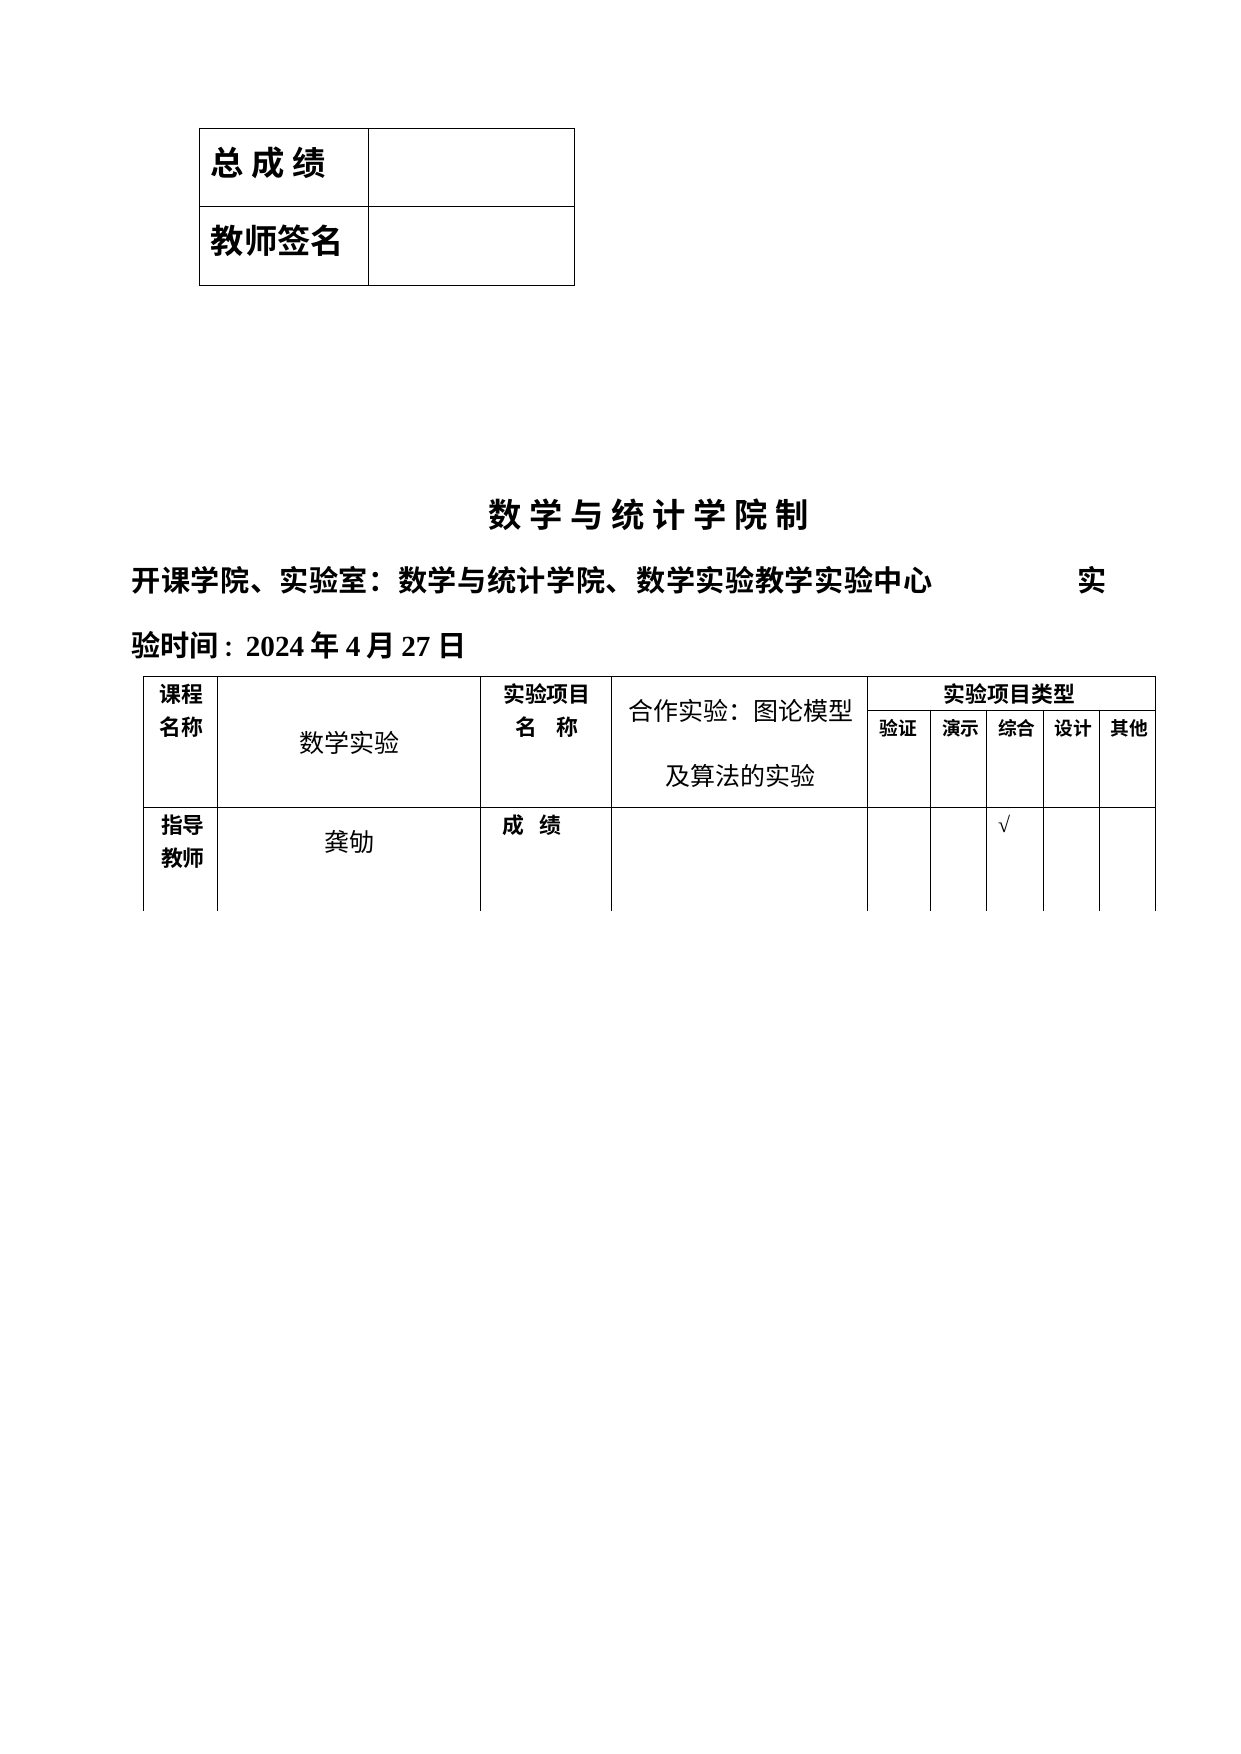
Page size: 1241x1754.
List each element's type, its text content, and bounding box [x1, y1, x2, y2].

table_cell 综合 [987, 711, 1043, 807]
table_cell [1100, 808, 1155, 911]
table_header 数学实验 [218, 677, 480, 807]
table_cell [931, 808, 986, 911]
table_cell [868, 808, 930, 911]
table_cell √ [987, 808, 1043, 911]
table_cell 其他 [1100, 711, 1155, 807]
table_header [369, 129, 574, 206]
table_header 课程 名称 [144, 677, 217, 807]
table_cell 演示 [931, 711, 986, 807]
table_cell 设计 [1044, 711, 1099, 807]
text 开课学院、实验室：数学与统计学院、数学实验教学实验中心 实验时间 ：2024年 4月27 日 [131, 546, 1106, 676]
table_cell [612, 808, 867, 911]
table_header 实验项目类型 [868, 677, 1155, 709]
table_cell 成 绩 [481, 808, 611, 911]
table_cell 验证 [868, 711, 930, 807]
table_header 合作实验：图论模型及算法的实验 [612, 677, 867, 807]
table_header 实验项目 名 称 [481, 677, 611, 807]
table_header 总 成 绩 [200, 129, 368, 206]
table_cell 指导 教师 [144, 808, 217, 911]
table_cell [369, 207, 574, 285]
table_cell [1044, 808, 1099, 911]
table_cell 龚劬 [218, 808, 480, 911]
text 数 学 与 统 计 学 院 制 [187, 481, 1053, 546]
table_cell 教师签名 [200, 207, 368, 285]
